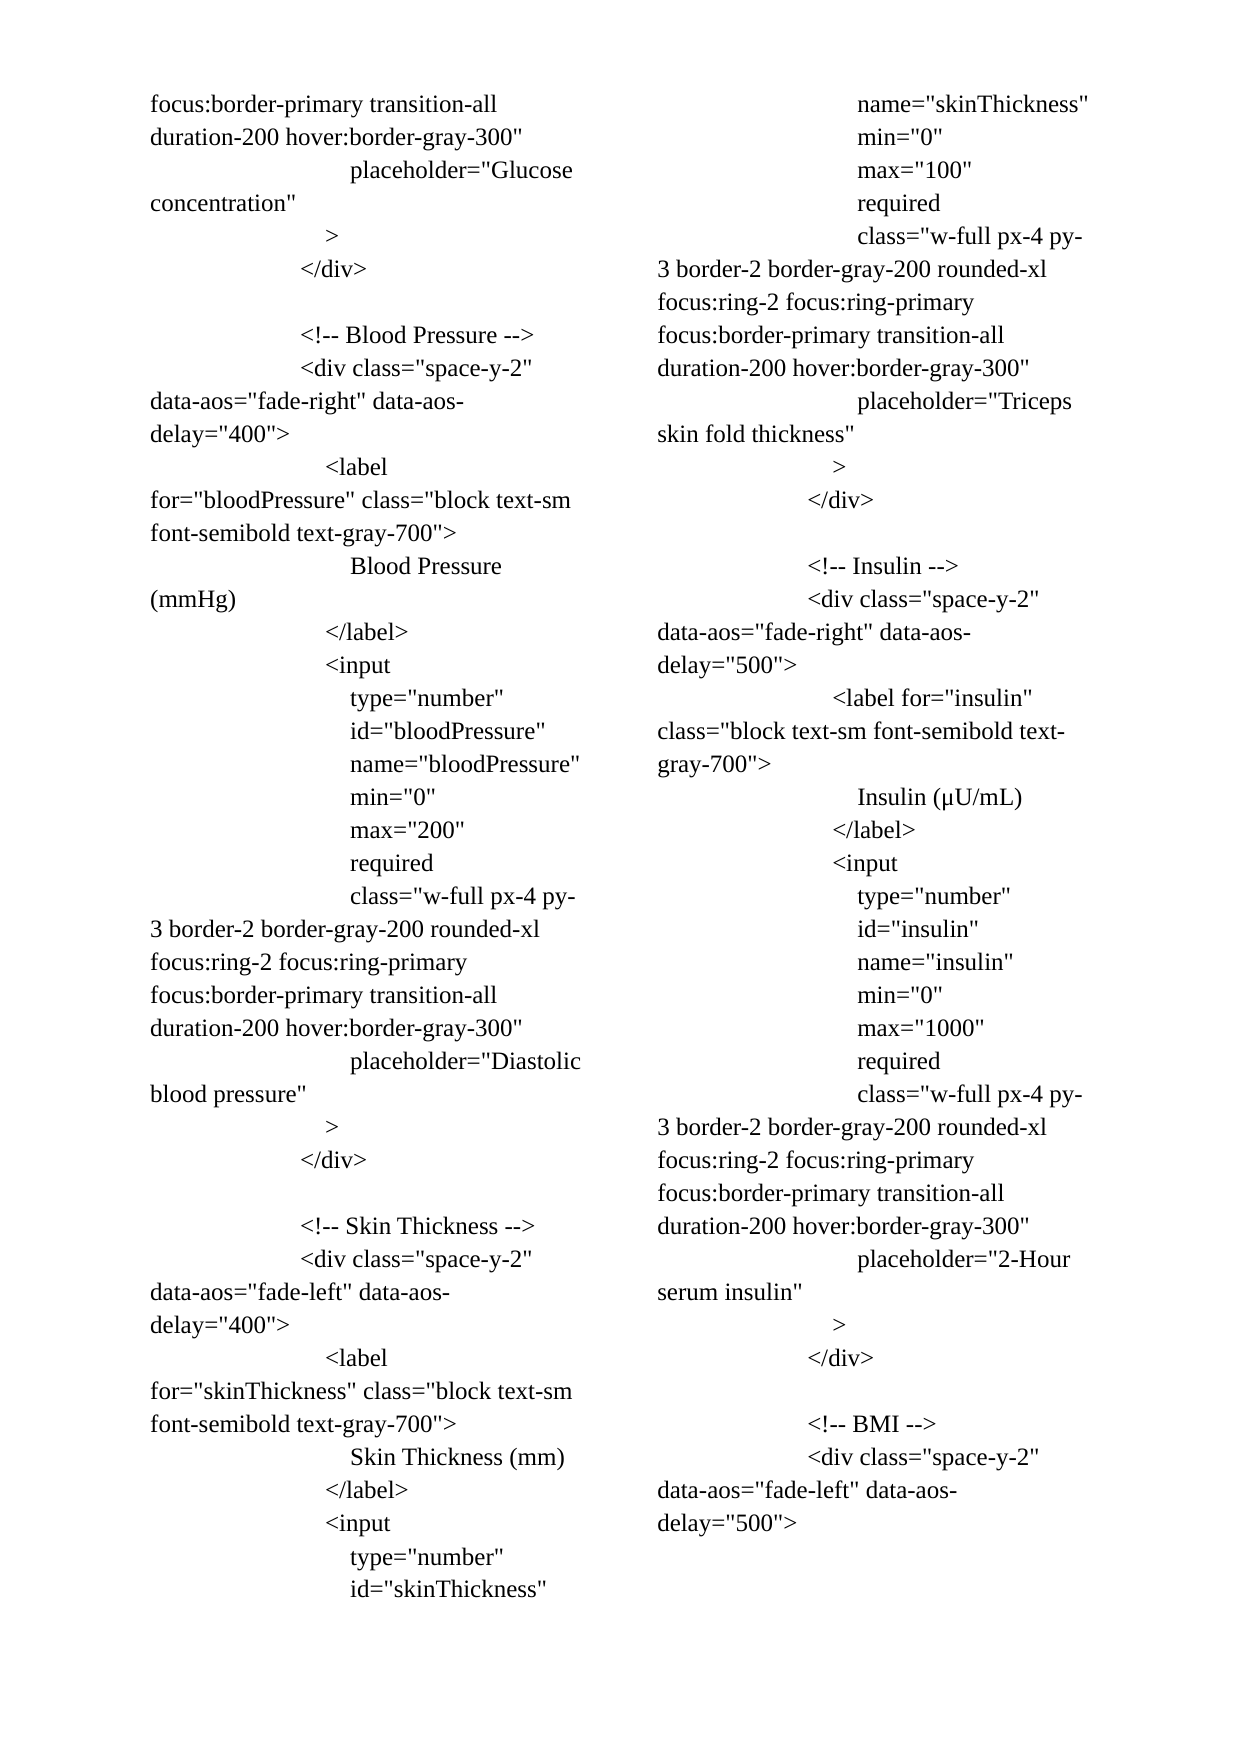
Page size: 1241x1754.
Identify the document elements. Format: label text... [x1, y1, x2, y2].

text <div class="space-y-2" data-aos="fade-right" data-aos-delay="400"> [150, 353, 583, 448]
text Skin Thickness (mm) [150, 1442, 583, 1471]
text placeholder="Diastolic blood pressure" [150, 1046, 583, 1108]
text id="insulin" [657, 914, 1090, 943]
text min="0" [657, 980, 1090, 1009]
text required [657, 188, 1090, 216]
text <label for="bloodPressure" class="block text-sm font-semibold text-gray-700"> [150, 452, 583, 547]
text <input [150, 1508, 583, 1537]
text Insulin (μU/mL) [657, 782, 1090, 811]
text placeholder="Glucose concentration" [150, 155, 583, 216]
text > [657, 452, 1090, 481]
text Blood Pressure (mmHg) [150, 551, 583, 613]
text <input [657, 848, 1090, 877]
text </label> [150, 617, 583, 646]
text </div> [150, 254, 583, 282]
text <!-- Skin Thickness --> [150, 1211, 583, 1240]
text </div> [657, 485, 1090, 514]
text type="number" [150, 1542, 583, 1570]
text > [150, 221, 583, 249]
text min="0" [657, 122, 1090, 150]
text placeholder="Triceps skin fold thickness" [657, 386, 1090, 448]
text <div class="space-y-2" data-aos="fade-left" data-aos-delay="500"> [657, 1442, 1090, 1537]
text </div> [657, 1343, 1090, 1372]
text </label> [657, 815, 1090, 844]
text </label> [150, 1476, 583, 1504]
text min="0" [150, 782, 583, 811]
text id="skinThickness" [150, 1574, 583, 1603]
text max="1000" [657, 1013, 1090, 1042]
text <!-- Insulin --> [657, 551, 1090, 580]
text > [150, 1112, 583, 1141]
text placeholder="2-Hour serum insulin" [657, 1244, 1090, 1306]
text <!-- BMI --> [657, 1409, 1090, 1438]
text max="100" [657, 155, 1090, 183]
text <input [150, 650, 583, 679]
text required [150, 848, 583, 877]
text type="number" [657, 881, 1090, 910]
text required [657, 1046, 1090, 1075]
text <div class="space-y-2" data-aos="fade-left" data-aos-delay="400"> [150, 1244, 583, 1339]
text name="bloodPressure" [150, 749, 583, 778]
text type="number" [150, 683, 583, 712]
text > [657, 1310, 1090, 1339]
text <label for="skinThickness" class="block text-sm font-semibold text-gray-700"> [150, 1343, 583, 1438]
text name="skinThickness" [657, 89, 1090, 117]
text <div class="space-y-2" data-aos="fade-right" data-aos-delay="500"> [657, 584, 1090, 679]
text name="insulin" [657, 947, 1090, 976]
text max="200" [150, 815, 583, 844]
text </div> [150, 1145, 583, 1174]
text <!-- Blood Pressure --> [150, 320, 583, 348]
text id="bloodPressure" [150, 716, 583, 745]
text <label for="insulin" class="block text-sm font-semibold text-gray-700"> [657, 683, 1090, 778]
